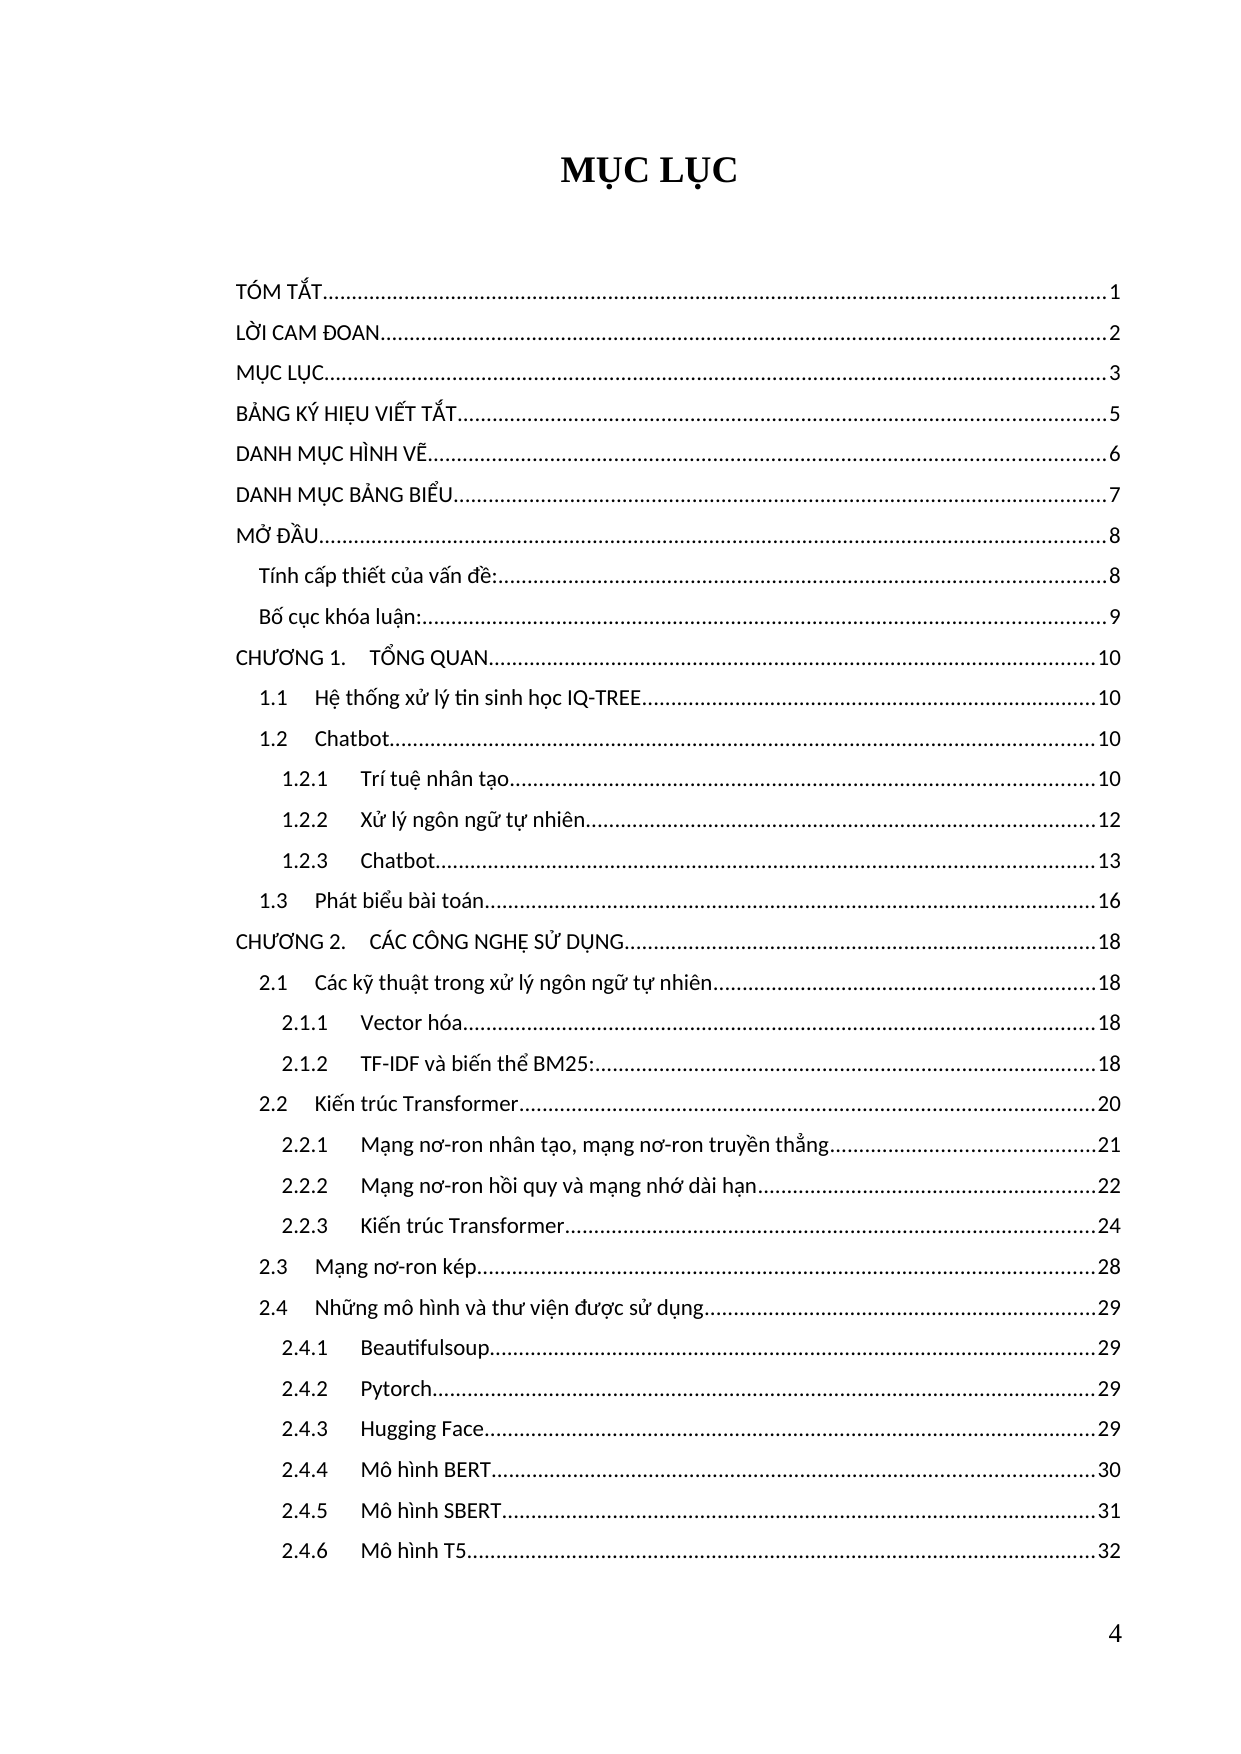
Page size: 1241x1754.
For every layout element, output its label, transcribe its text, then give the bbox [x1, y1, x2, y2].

subtitle MỤC LỤC [177, 147, 1122, 190]
